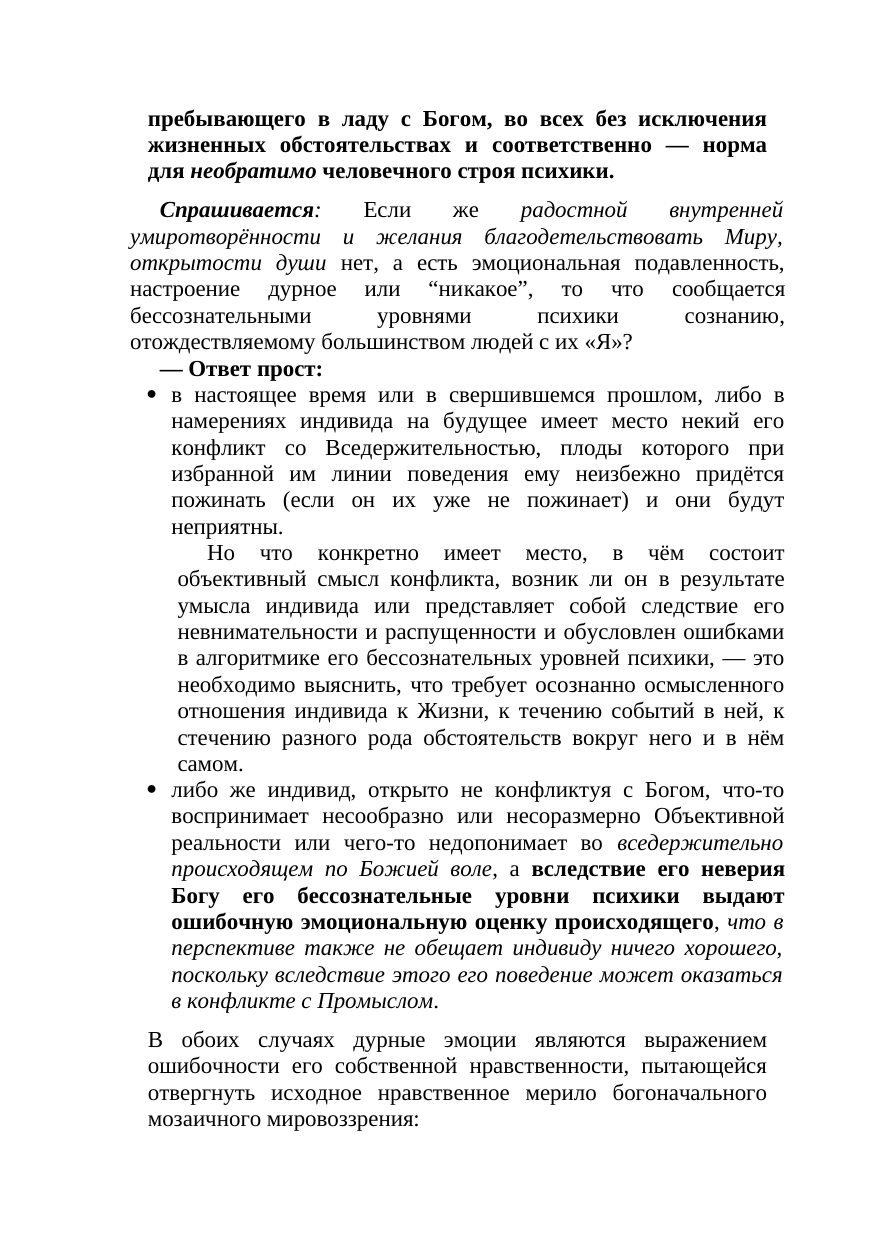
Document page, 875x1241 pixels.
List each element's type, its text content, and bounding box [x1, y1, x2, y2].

text Спрашивается: Если же радостной внутренней умиротворённости и желания благодетельствовать Миру, открытости души нет, а есть эмоциональная подавленность, настроение дурное или “никакое”, то что сообщается бессознательными уровнями психики сознанию, отождествляемому большинством людей с их «Я»? [130, 196, 785, 354]
list в настоящее время или в свершившемся прошлом, либо в намерениях индивида на будущее имеет место некий его конфликт со Вседержительностью, плоды которого при избранной им линии поведения ему неизбежно придётся пожинать (если он их уже не пожинает) и они будут неприятны. [148, 381, 785, 539]
list Но что конкретно имеет место, в чём состоит объективный смысл конфликта, возник ли он в результате умысла индивида или представляет собой следствие его невнимательности и распущенности и обусловлен ошибками в алгоритмике его бессознательных уровней психики, — это необходимо выяснить, что требует осознанно осмысленного отношения индивида к Жизни, к течению событий в ней, к стечению разного рода обстоятельств вокруг него и в нём самом. [177, 539, 785, 776]
list либо же индивид, открыто не конфликтуя с Богом, что-то воспринимает несообразно или несоразмерно Объективной реальности или чего-то недопонимает во вседержительно происходящем по Божией воле, а вследствие его неверия Богу его бессознательные уровни психики выдают ошибочную эмоциональную оценку происходящего, что в перспективе также не обещает индивиду ничего хорошего, поскольку вследствие этого его поведение может оказаться в конфликте с Промыслом. [148, 776, 785, 1013]
text В обоих случаях дурные эмоции являются выражением ошибочности его собственной нравственности, пытающейся отвергнуть исходное нравственное мерило богоначального мозаичного мировоззрения: [148, 1026, 768, 1131]
text — Ответ прост: [130, 354, 785, 381]
